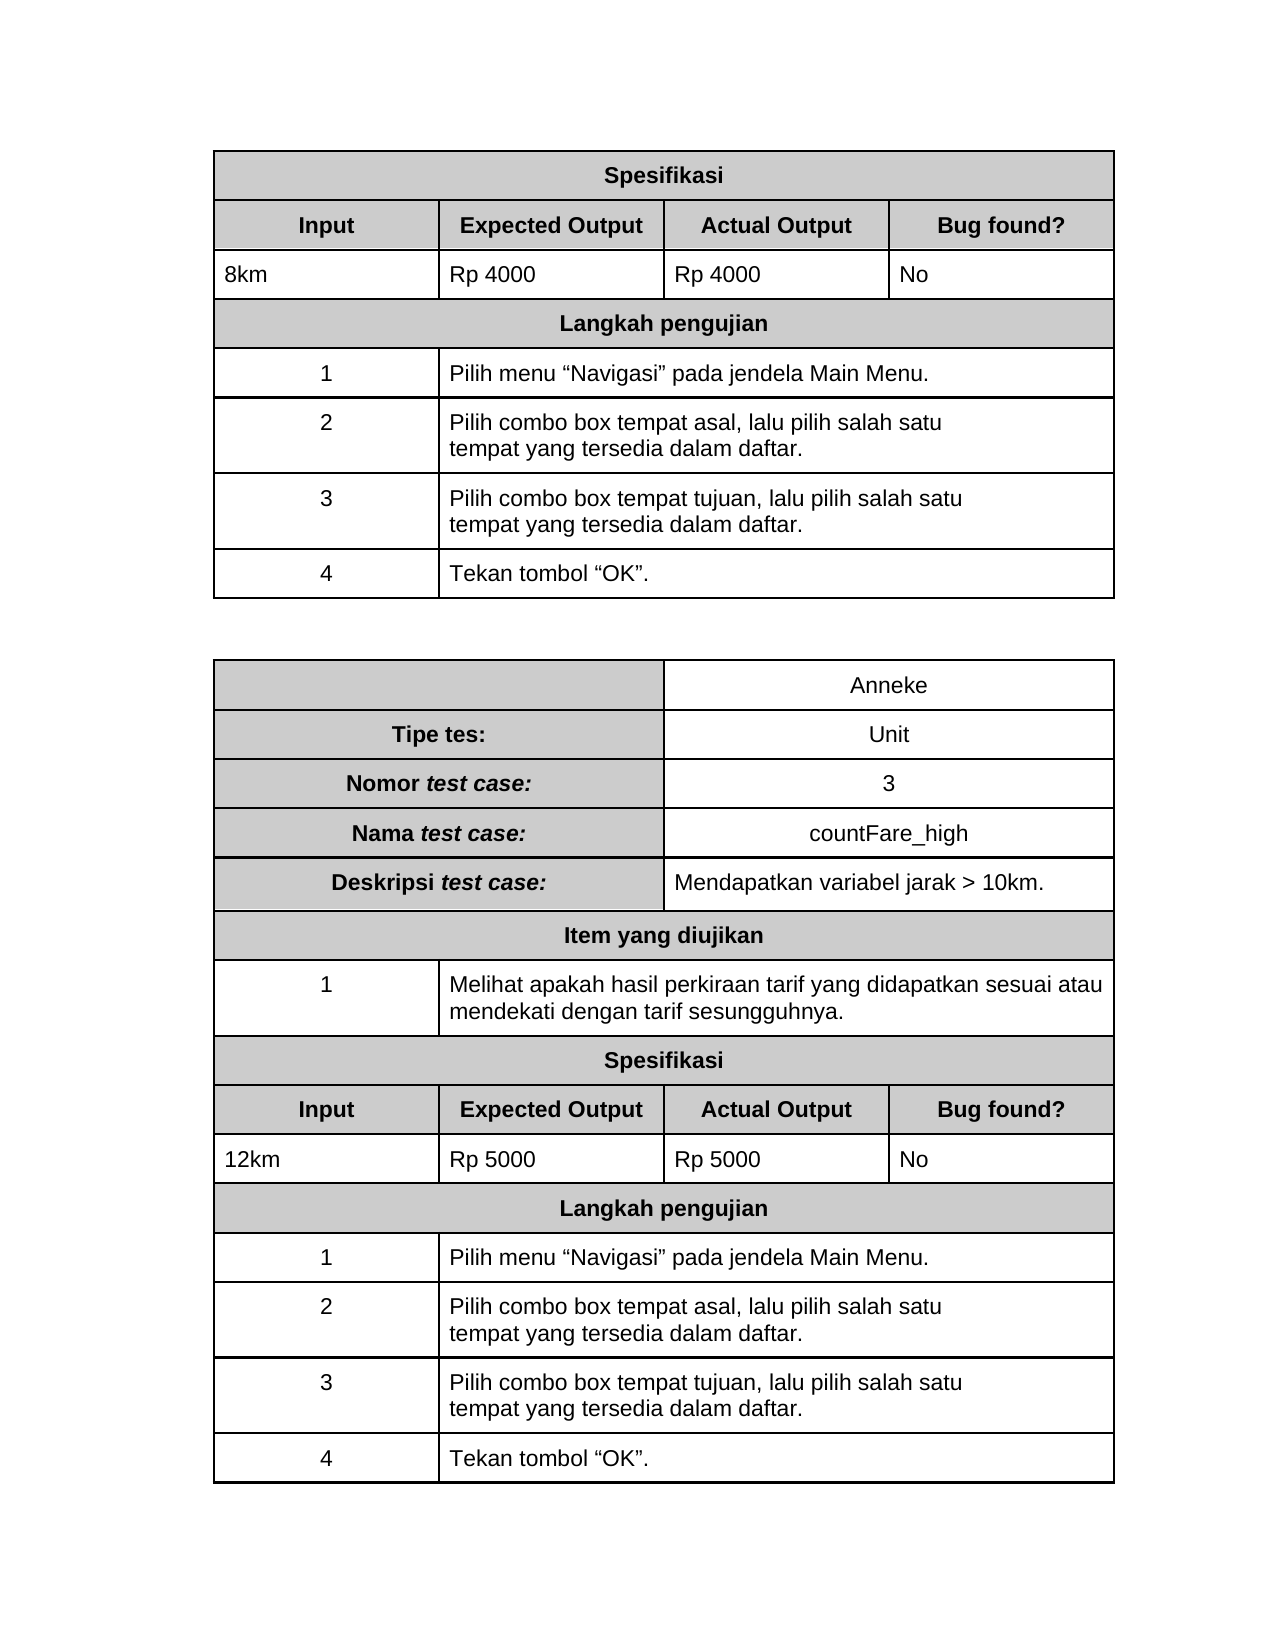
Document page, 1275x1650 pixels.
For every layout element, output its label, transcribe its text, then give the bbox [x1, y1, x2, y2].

table_cell 12km [215, 1135, 438, 1182]
table_cell Deskripsi test case: [215, 859, 663, 909]
table_cell countFare_high [665, 809, 1113, 856]
table_header [215, 661, 663, 709]
table_cell 1 [215, 1234, 438, 1281]
table_cell Spesifikasi [215, 1037, 1113, 1084]
table_cell Pilih combo box tempat tujuan, lalu pilih salah satu tempat yang tersedia dalam daftar. [440, 474, 1113, 548]
table_cell Expected Output [440, 201, 663, 248]
table_cell Tipe tes: [215, 711, 663, 758]
table_cell 3 [215, 474, 438, 548]
table_cell Tekan tombol “OK”. [440, 550, 1113, 597]
table_cell No [890, 1135, 1113, 1182]
table_cell Pilih menu “Navigasi” pada jendela Main Menu. [440, 349, 1113, 396]
table_cell Pilih combo box tempat tujuan, lalu pilih salah satu tempat yang tersedia dalam daftar. [440, 1359, 1113, 1432]
table_cell 2 [215, 399, 438, 472]
table_cell 3 [665, 760, 1113, 807]
table_cell Rp 4000 [665, 251, 888, 298]
table_cell Actual Output [665, 201, 888, 248]
table_cell Actual Output [665, 1086, 888, 1133]
table_cell Langkah pengujian [215, 1184, 1113, 1232]
table_cell Langkah pengujian [215, 300, 1113, 347]
table_cell 3 [215, 1359, 438, 1432]
table_cell Nomor test case: [215, 760, 663, 807]
table_cell 2 [215, 1283, 438, 1356]
table_cell 4 [215, 550, 438, 597]
table_cell Rp 5000 [440, 1135, 663, 1182]
table_cell Unit [665, 711, 1113, 758]
table_cell Pilih menu “Navigasi” pada jendela Main Menu. [440, 1234, 1113, 1281]
table_cell 8km [215, 251, 438, 298]
table_cell Item yang diujikan [215, 912, 1113, 959]
table_cell Bug found? [890, 201, 1113, 248]
table_cell Nama test case: [215, 809, 663, 856]
table_cell Bug found? [890, 1086, 1113, 1133]
table_cell Pilih combo box tempat asal, lalu pilih salah satu tempat yang tersedia dalam daftar. [440, 399, 1113, 472]
table_cell Rp 5000 [665, 1135, 888, 1182]
table_cell Melihat apakah hasil perkiraan tarif yang didapatkan sesuai atau mendekati dengan tarif sesungguhnya. [440, 961, 1113, 1034]
table_cell Input [215, 1086, 438, 1133]
table_cell Pilih combo box tempat asal, lalu pilih salah satu tempat yang tersedia dalam daftar. [440, 1283, 1113, 1356]
table_cell Spesifikasi [215, 152, 1113, 199]
table_cell Rp 4000 [440, 251, 663, 298]
table_header Anneke [665, 661, 1113, 709]
table_cell 1 [215, 961, 438, 1034]
table_cell No [890, 251, 1113, 298]
table_cell 1 [215, 349, 438, 396]
table_cell 4 [215, 1434, 438, 1481]
table_cell Input [215, 201, 438, 248]
table_cell Tekan tombol “OK”. [440, 1434, 1113, 1481]
table_cell Expected Output [440, 1086, 663, 1133]
table_cell Mendapatkan variabel jarak > 10km. [665, 859, 1113, 909]
